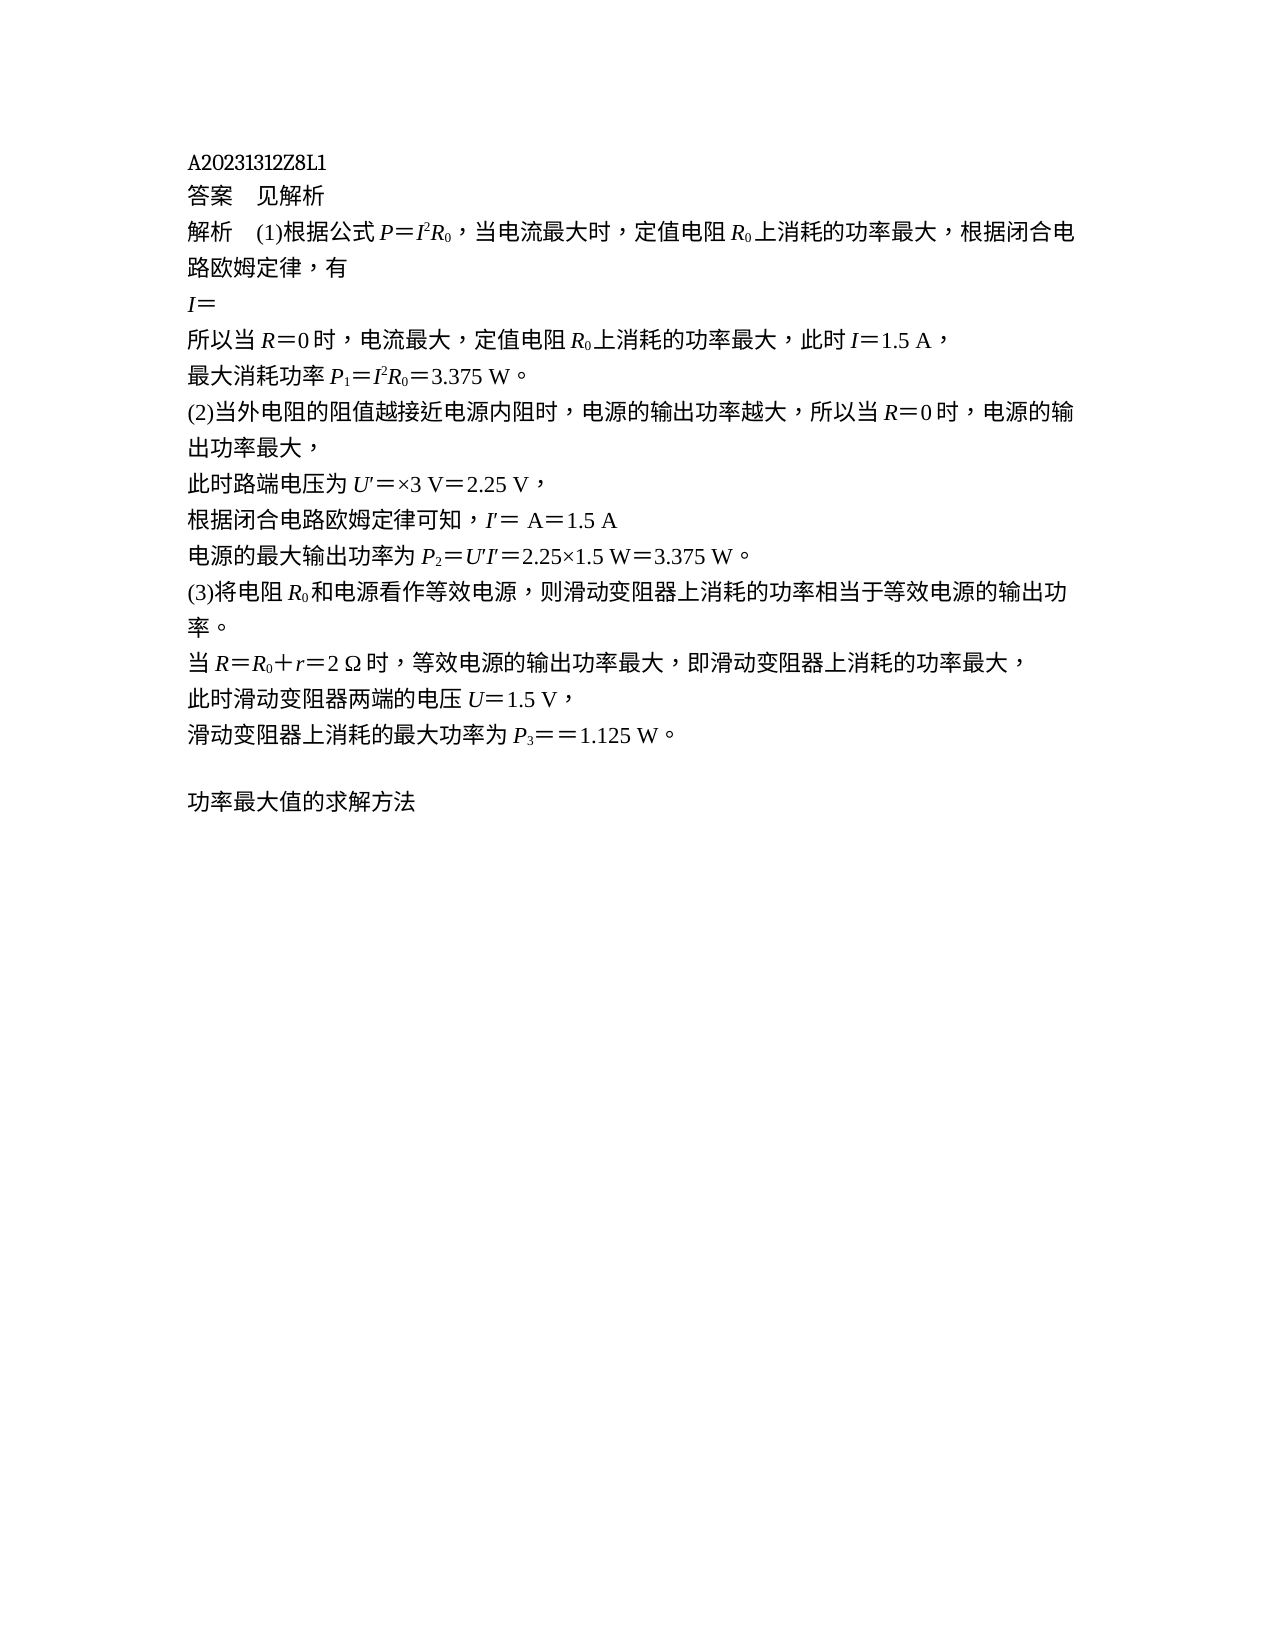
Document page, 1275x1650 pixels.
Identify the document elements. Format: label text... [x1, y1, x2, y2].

text (2)当外电阻的阻值越接近电源内阻时，电源的输出功率越大，所以当R＝0时，电源的输出功率最大， [187, 396, 1087, 463]
text 功率最大值的求解方法 [187, 785, 1087, 817]
text I＝ [187, 288, 1087, 319]
text 最大消耗功率P1＝I2R0＝3.375 W。 [187, 360, 1087, 391]
text 此时滑动变阻器两端的电压U＝1.5 V， [187, 683, 1087, 714]
text 答案 见解析 [187, 180, 1087, 211]
text 根据闭合电路欧姆定律可知，I′＝ A＝1.5 A [187, 504, 1087, 535]
text A20231312Z8L1 [187, 150, 1087, 176]
text 所以当R＝0时，电流最大，定值电阻R0上消耗的功率最大，此时I＝1.5 A， [187, 324, 1087, 355]
text 此时路端电压为U′＝×3 V＝2.25 V， [187, 468, 1087, 499]
text 电源的最大输出功率为P2＝U′I′＝2.25×1.5 W＝3.375 W。 [187, 539, 1087, 571]
text 解析 (1)根据公式P＝I2R0，当电流最大时，定值电阻R0上消耗的功率最大，根据闭合电路欧姆定律，有 [187, 216, 1087, 283]
text 滑动变阻器上消耗的最大功率为P3＝＝1.125 W。 [187, 719, 1087, 751]
text 当R＝R0＋r＝2 Ω时，等效电源的输出功率最大，即滑动变阻器上消耗的功率最大， [187, 647, 1087, 679]
text (3)将电阻R0和电源看作等效电源，则滑动变阻器上消耗的功率相当于等效电源的输出功率。 [187, 576, 1087, 643]
